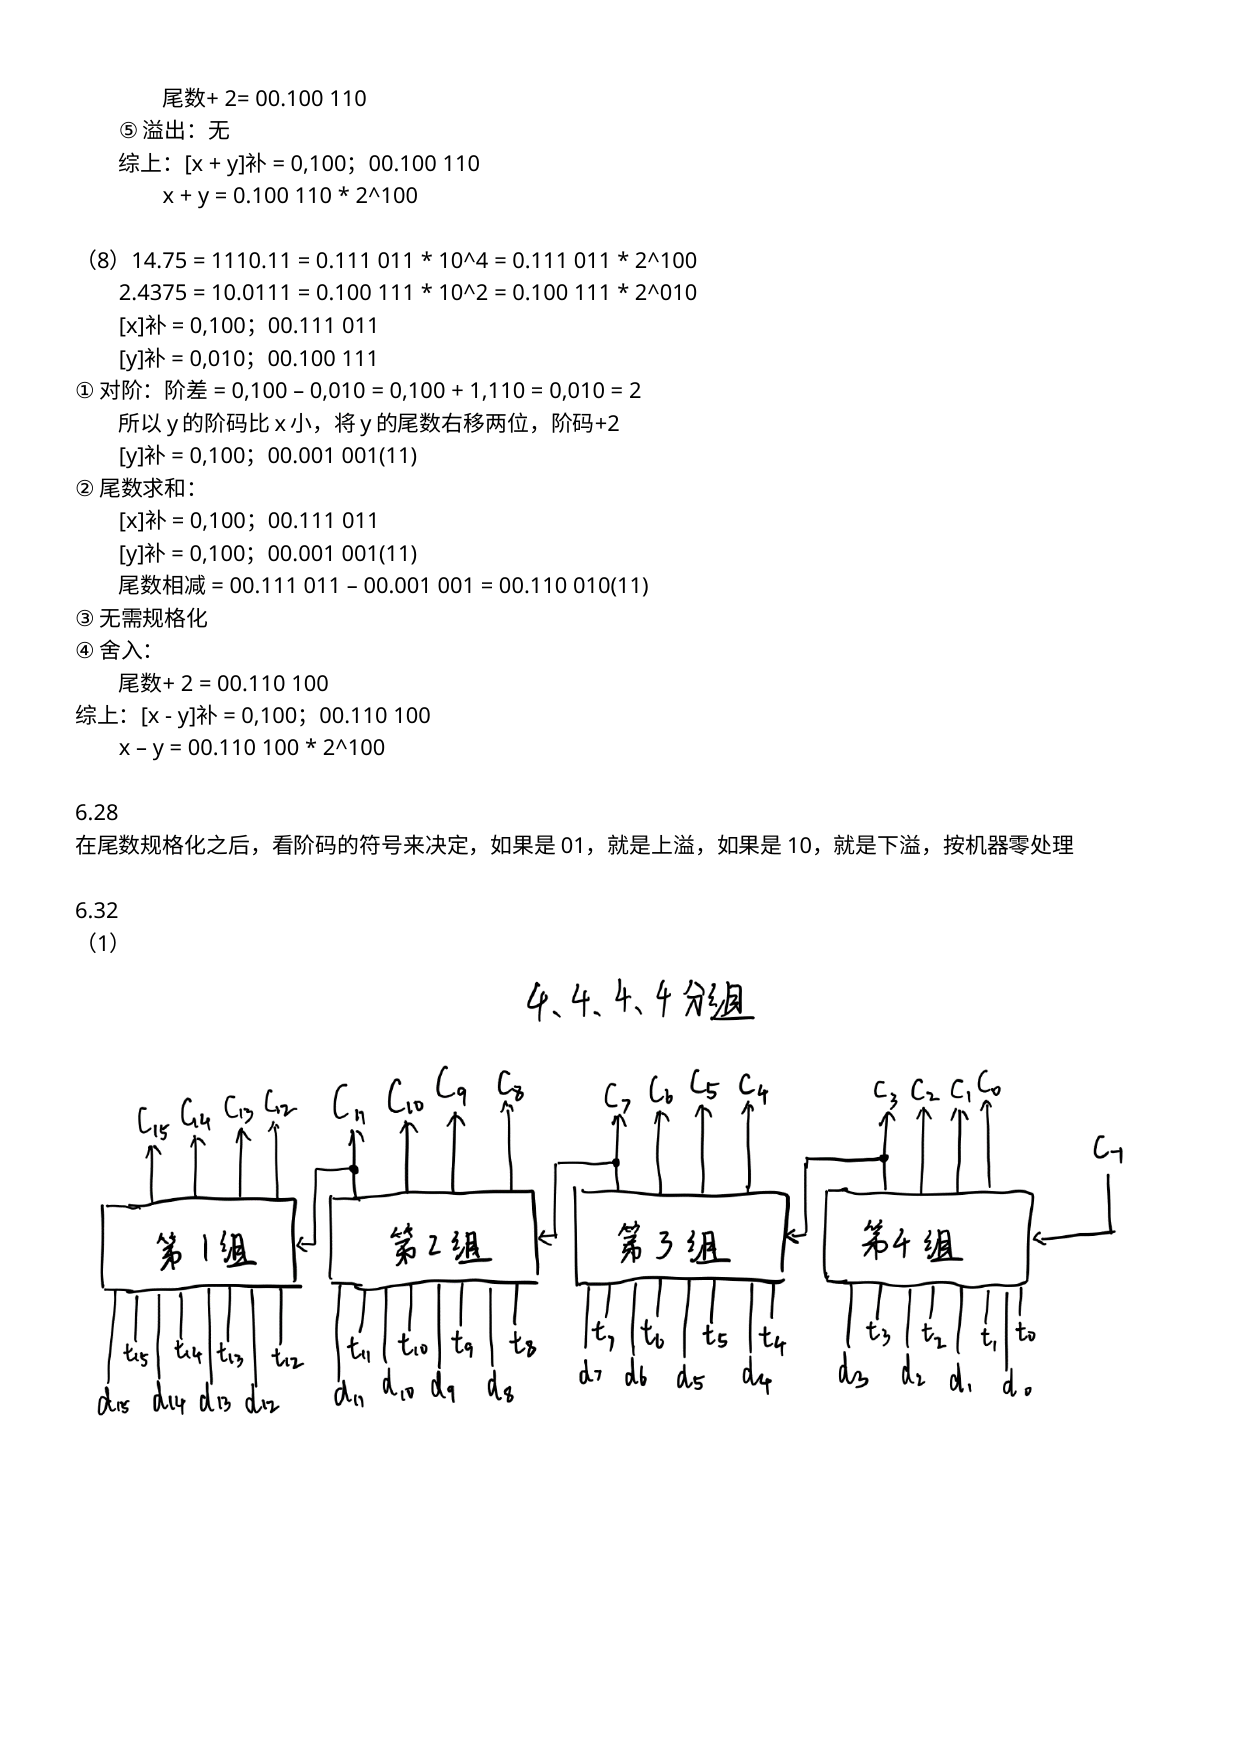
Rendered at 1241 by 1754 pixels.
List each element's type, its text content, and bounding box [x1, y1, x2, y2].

text [x]补 = 0,100；00.111 011 [75, 503, 1165, 536]
text 综上：[x + y]补 = 0,100；00.100 110 [75, 146, 1165, 178]
text 综上：[x - y]补 = 0,100；00.110 100 [75, 698, 1165, 731]
text 6.28 [75, 796, 1165, 828]
text ①对阶：阶差 = 0,100 – 0,010 = 0,100 + 1,110 = 0,010 = 2 [75, 373, 1165, 406]
text 尾数+ 2= 00.100 110 [75, 81, 1165, 113]
text ③无需规格化 [75, 601, 1165, 633]
text 在尾数规格化之后，看阶码的符号来决定，如果是01，就是上溢，如果是10，就是下溢，按机器零处理 [75, 828, 1165, 861]
text [y]补 = 0,100；00.001 001(11) [75, 438, 1165, 471]
text 尾数相减 = 00.111 011 – 00.001 001 = 00.110 010(11) [75, 568, 1165, 601]
picture [75, 958, 1166, 1431]
text [x]补 = 0,100；00.111 011 [75, 308, 1165, 341]
text x – y = 00.110 100 * 2^100 [75, 731, 1165, 763]
text ④舍入： [75, 633, 1165, 666]
text [y]补 = 0,010；00.100 111 [75, 341, 1165, 373]
text 2.4375 = 10.0111 = 0.100 111 * 10^2 = 0.100 111 * 2^010 [75, 276, 1165, 308]
text ②尾数求和： [75, 471, 1165, 503]
text （8）14.75 = 1110.11 = 0.111 011 * 10^4 = 0.111 011 * 2^100 [75, 243, 1165, 276]
text （1） [75, 926, 1165, 958]
text ⑤溢出：无 [75, 113, 1165, 146]
text 尾数+ 2 = 00.110 100 [75, 666, 1165, 698]
text 6.32 [75, 893, 1165, 926]
text x + y = 0.100 110 * 2^100 [75, 178, 1165, 211]
text 所以y的阶码比x小，将y的尾数右移两位，阶码+2 [75, 406, 1165, 438]
text [y]补 = 0,100；00.001 001(11) [75, 536, 1165, 568]
